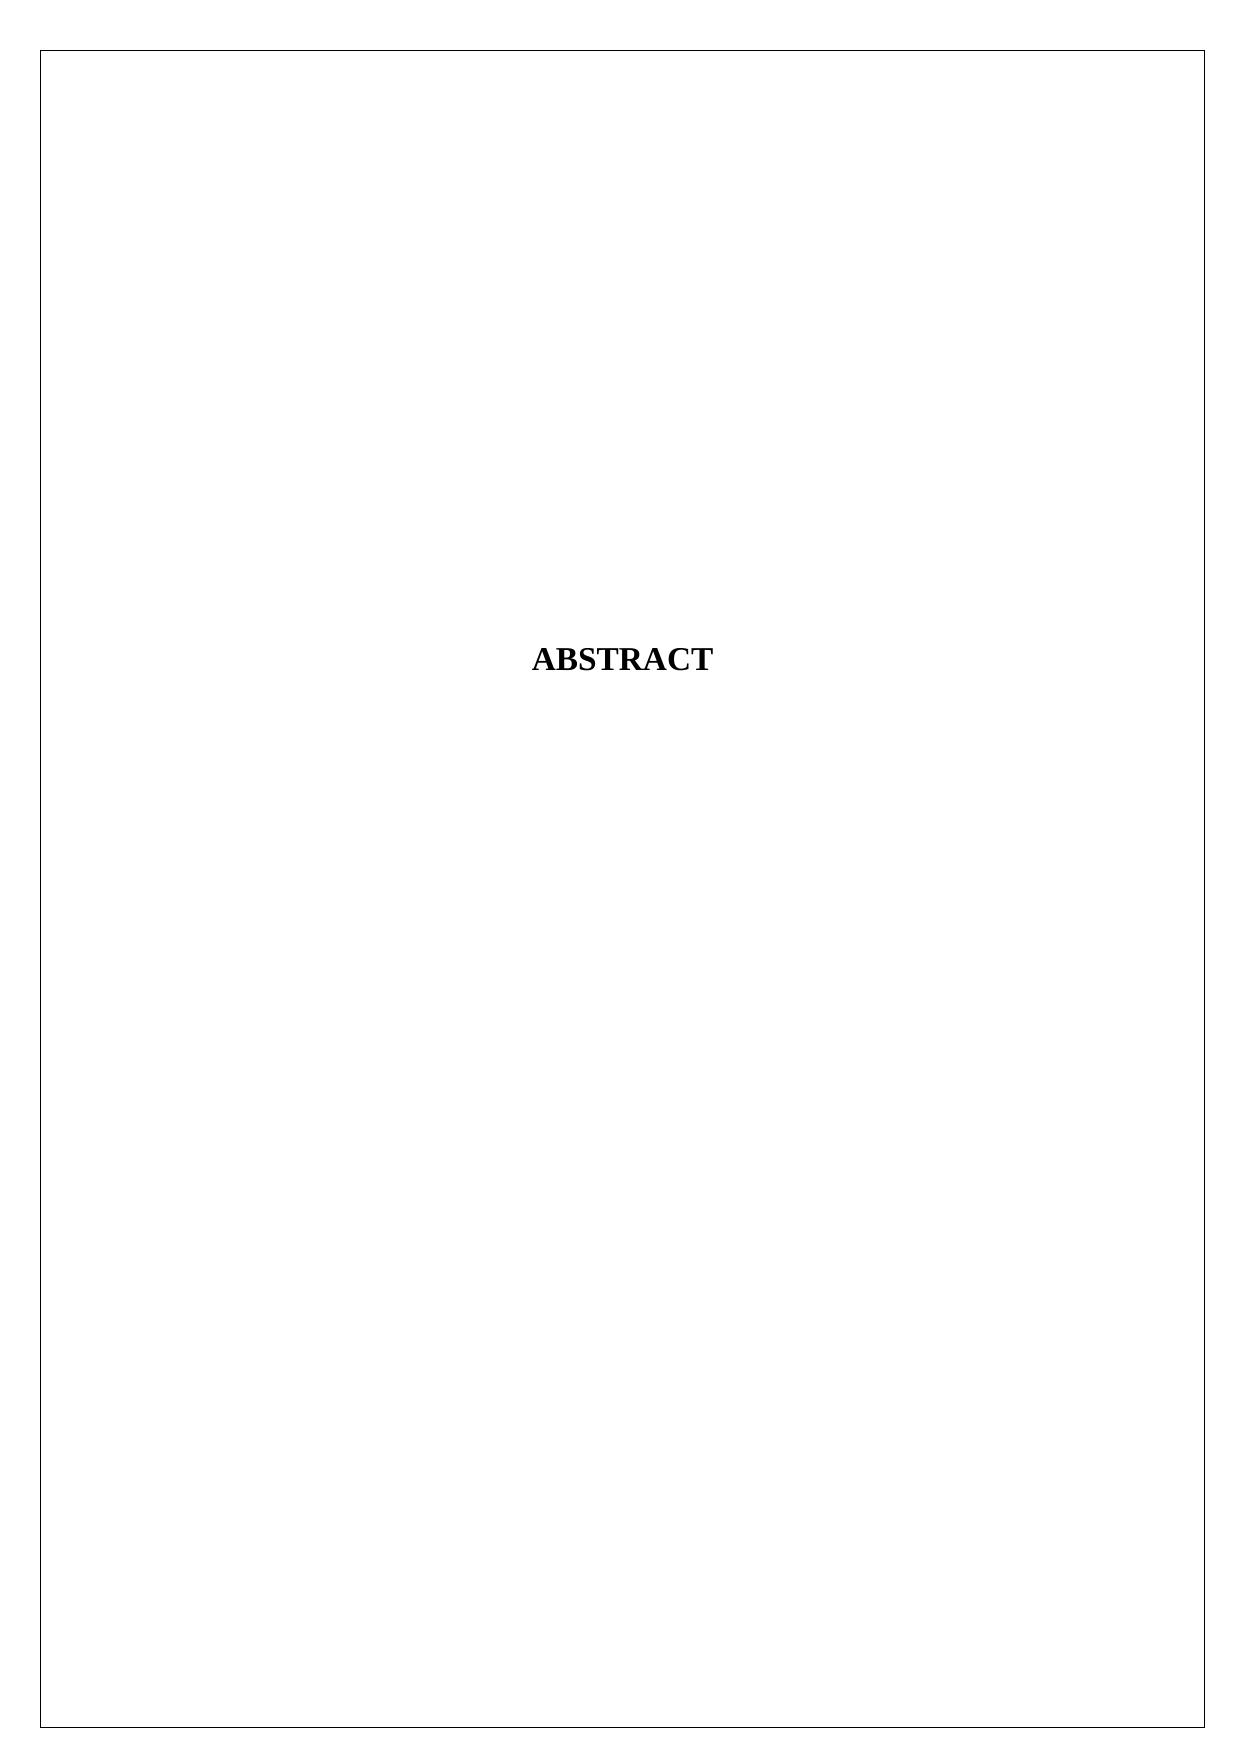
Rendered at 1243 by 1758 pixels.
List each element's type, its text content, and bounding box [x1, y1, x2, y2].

subtitle ABSTRACT [44, 639, 1200, 677]
